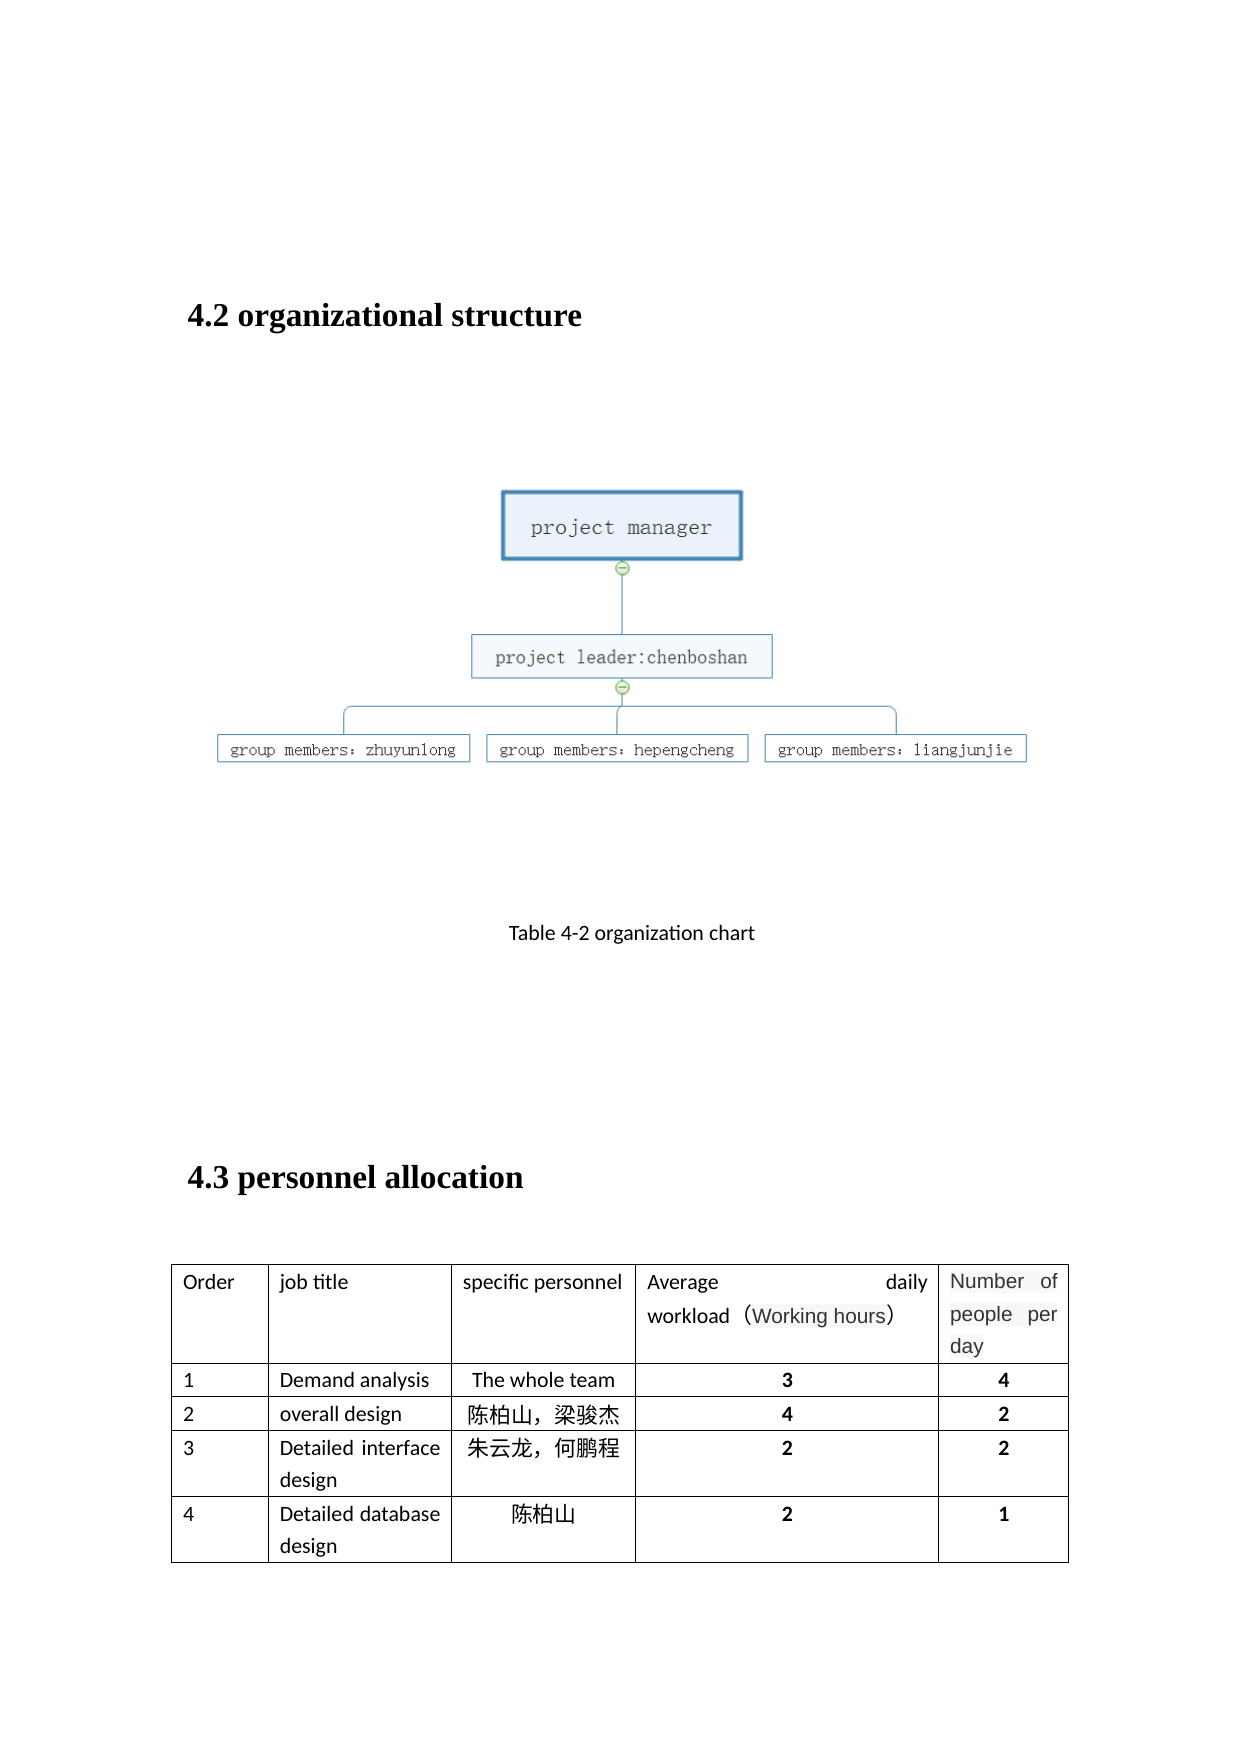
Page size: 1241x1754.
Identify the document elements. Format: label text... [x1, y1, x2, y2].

table_cell 2 [636, 1497, 938, 1562]
table_cell 2 [939, 1397, 1068, 1430]
table_cell Demand analysis [269, 1364, 451, 1396]
table_cell 2 [939, 1431, 1068, 1496]
table_cell 2 [172, 1397, 268, 1430]
table_cell 1 [939, 1497, 1068, 1562]
subtitle 4.3 personnel allocation [187, 1144, 1053, 1209]
table_header Number of people per day [939, 1265, 1068, 1363]
table_header specific personnel [452, 1265, 635, 1363]
table_cell 2 [636, 1431, 938, 1496]
table_cell Detailed database design [269, 1497, 451, 1562]
table_header Order [172, 1265, 268, 1363]
table_cell 朱云龙，何鹏程 [452, 1431, 635, 1496]
table_cell overall design [269, 1397, 451, 1430]
table_cell The whole team [452, 1364, 635, 1396]
table_header Average daily workload（Working hours） [636, 1265, 938, 1363]
table_cell Detailed interface design [269, 1431, 451, 1496]
table_cell 4 [939, 1364, 1068, 1396]
table_cell 3 [172, 1431, 268, 1496]
picture [187, 434, 1053, 827]
table_header job title [269, 1265, 451, 1363]
table_cell 1 [172, 1364, 268, 1396]
table_cell 陈柏山 [452, 1497, 635, 1562]
table_cell 3 [636, 1364, 938, 1396]
table_cell 4 [636, 1397, 938, 1430]
table_cell 4 [172, 1497, 268, 1562]
table_cell 陈柏山，梁骏杰 [452, 1397, 635, 1430]
subtitle 4.2 organizational structure [187, 282, 1053, 347]
